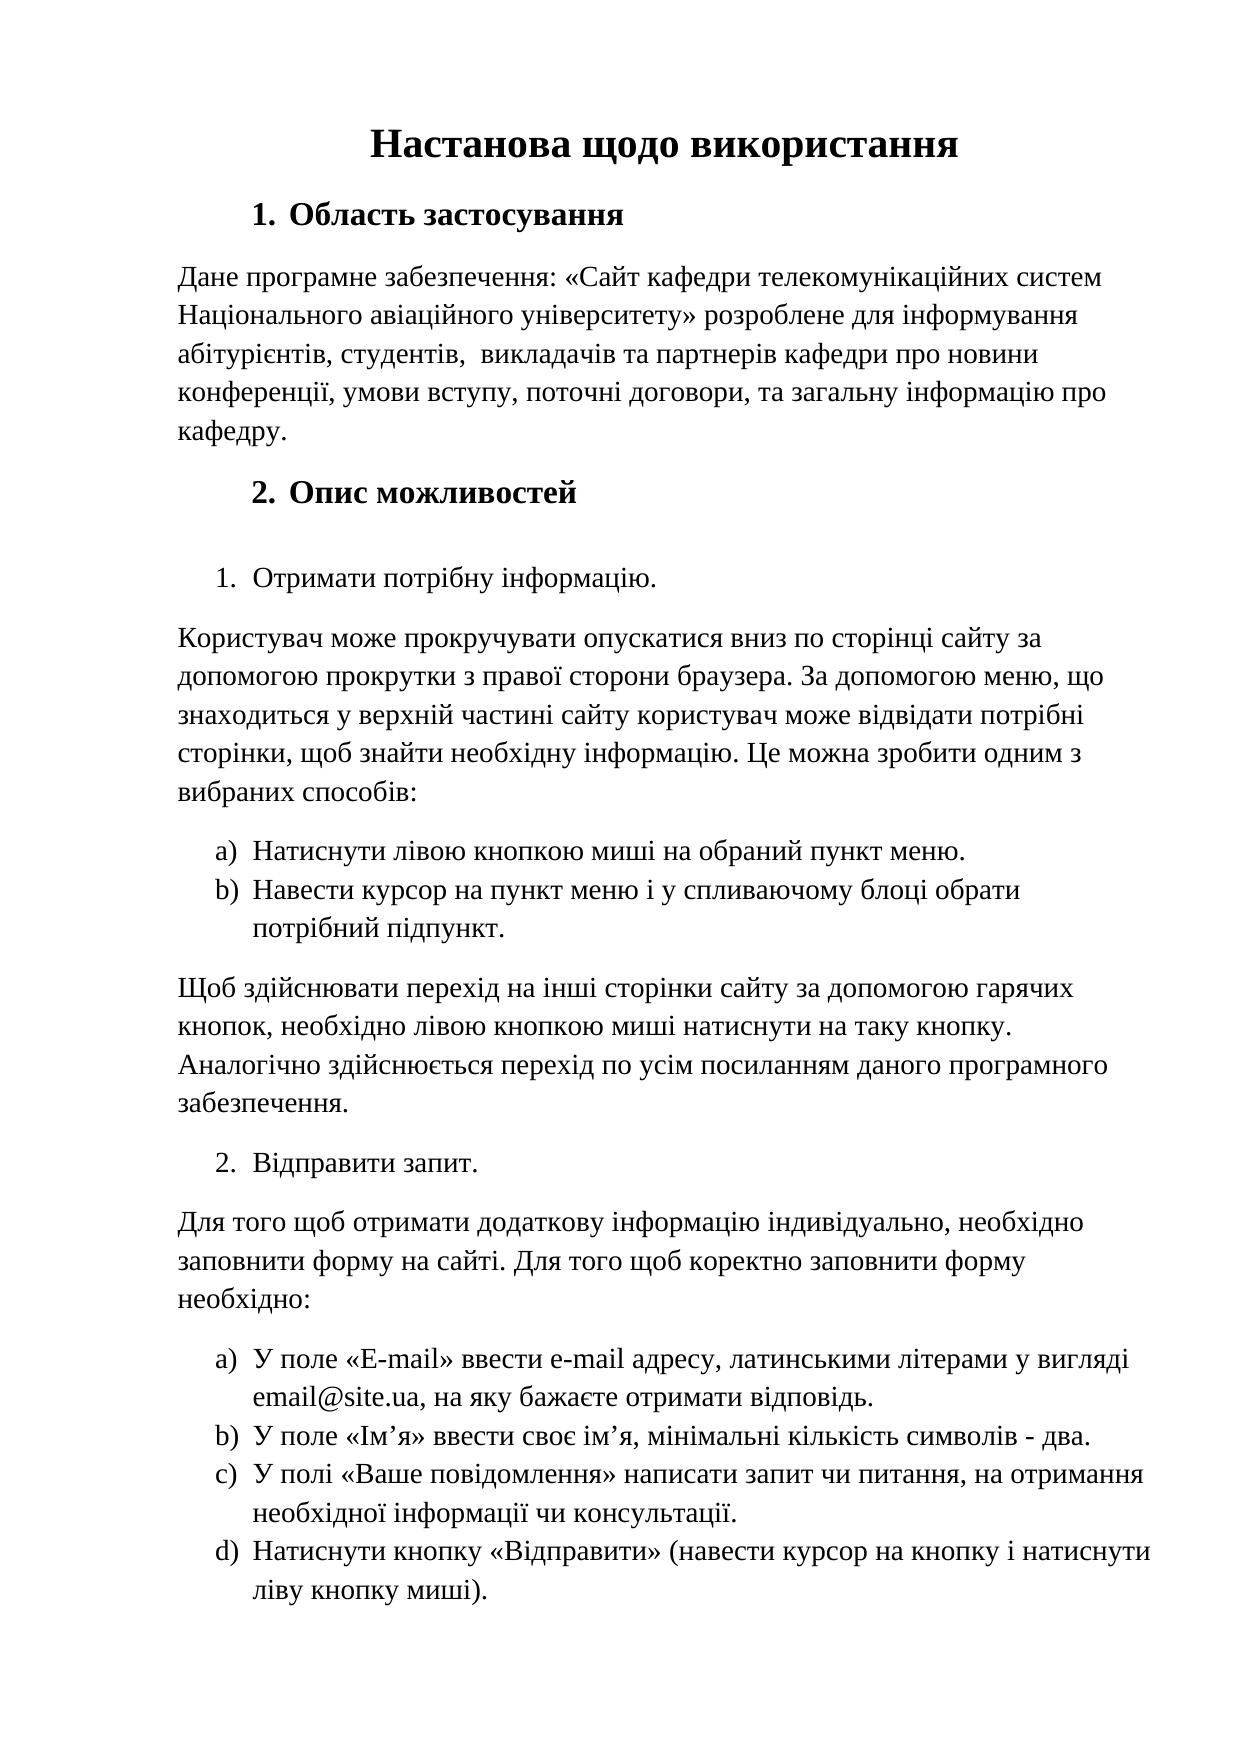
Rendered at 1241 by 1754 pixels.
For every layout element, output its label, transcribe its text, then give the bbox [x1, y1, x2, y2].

list Отримати потрібну інформацію. [215, 561, 1152, 594]
list Натиснути лівою кнопкою миші на обраний пункт меню. [215, 833, 1152, 867]
list У поле «E-mail» ввести e-mail адресу, латинськими літерами у вигляді email@site.ua, на яку бажаєте отримати відповідь. [215, 1341, 1152, 1413]
text Щоб здійснювати перехід на інші сторінки сайту за допомогою гарячих кнопок, необхідно лівою кнопкою миші натиснути на таку кнопку. Аналогічно здійснюється перехід по усім посиланням даного програмного забезпечення. [177, 970, 1152, 1119]
list Навести курсор на пункт меню і у спливаючому блоці обрати потрібний підпункт. [215, 872, 1152, 944]
list Відправити запит. [215, 1145, 1152, 1178]
text Користувач може прокручувати опускатися вниз по сторінці сайту за допомогою прокрутки з правої сторони браузера. За допомогою меню, що знаходиться у верхній частині сайту користувач може відвідати потрібні сторінки, щоб знайти необхідну інформацію. Це можна зробити одним з вибраних способів: [177, 620, 1152, 808]
text Дане програмне забезпечення: «Сайт кафедри телекомунікаційних систем Національного авіаційного університету» розроблене для інформування абітурієнтів, студентів, викладачів та партнерів кафедри про новини конференції, умови вступу, поточні договори, та загальну інформацію про кафедру. [177, 259, 1152, 447]
list У поле «Ім’я» ввести своє ім’я, мінімальні кількість символів - два. [215, 1418, 1152, 1451]
list Опис можливостей [251, 472, 1152, 511]
list Натиснути кнопку «Відправити» (навести курсор на кнопку і натиснути ліву кнопку миші). [215, 1533, 1152, 1606]
list Область застосування [251, 194, 1152, 232]
text Для того щоб отримати додаткову інформацію індивідуально, необхідно заповнити форму на сайті. Для того щоб коректно заповнити форму необхідно: [177, 1204, 1152, 1315]
text Настанова щодо використання [177, 118, 1152, 166]
list У полі «Ваше повідомлення» написати запит чи питання, на отримання необхідної інформації чи консультації. [215, 1456, 1152, 1528]
